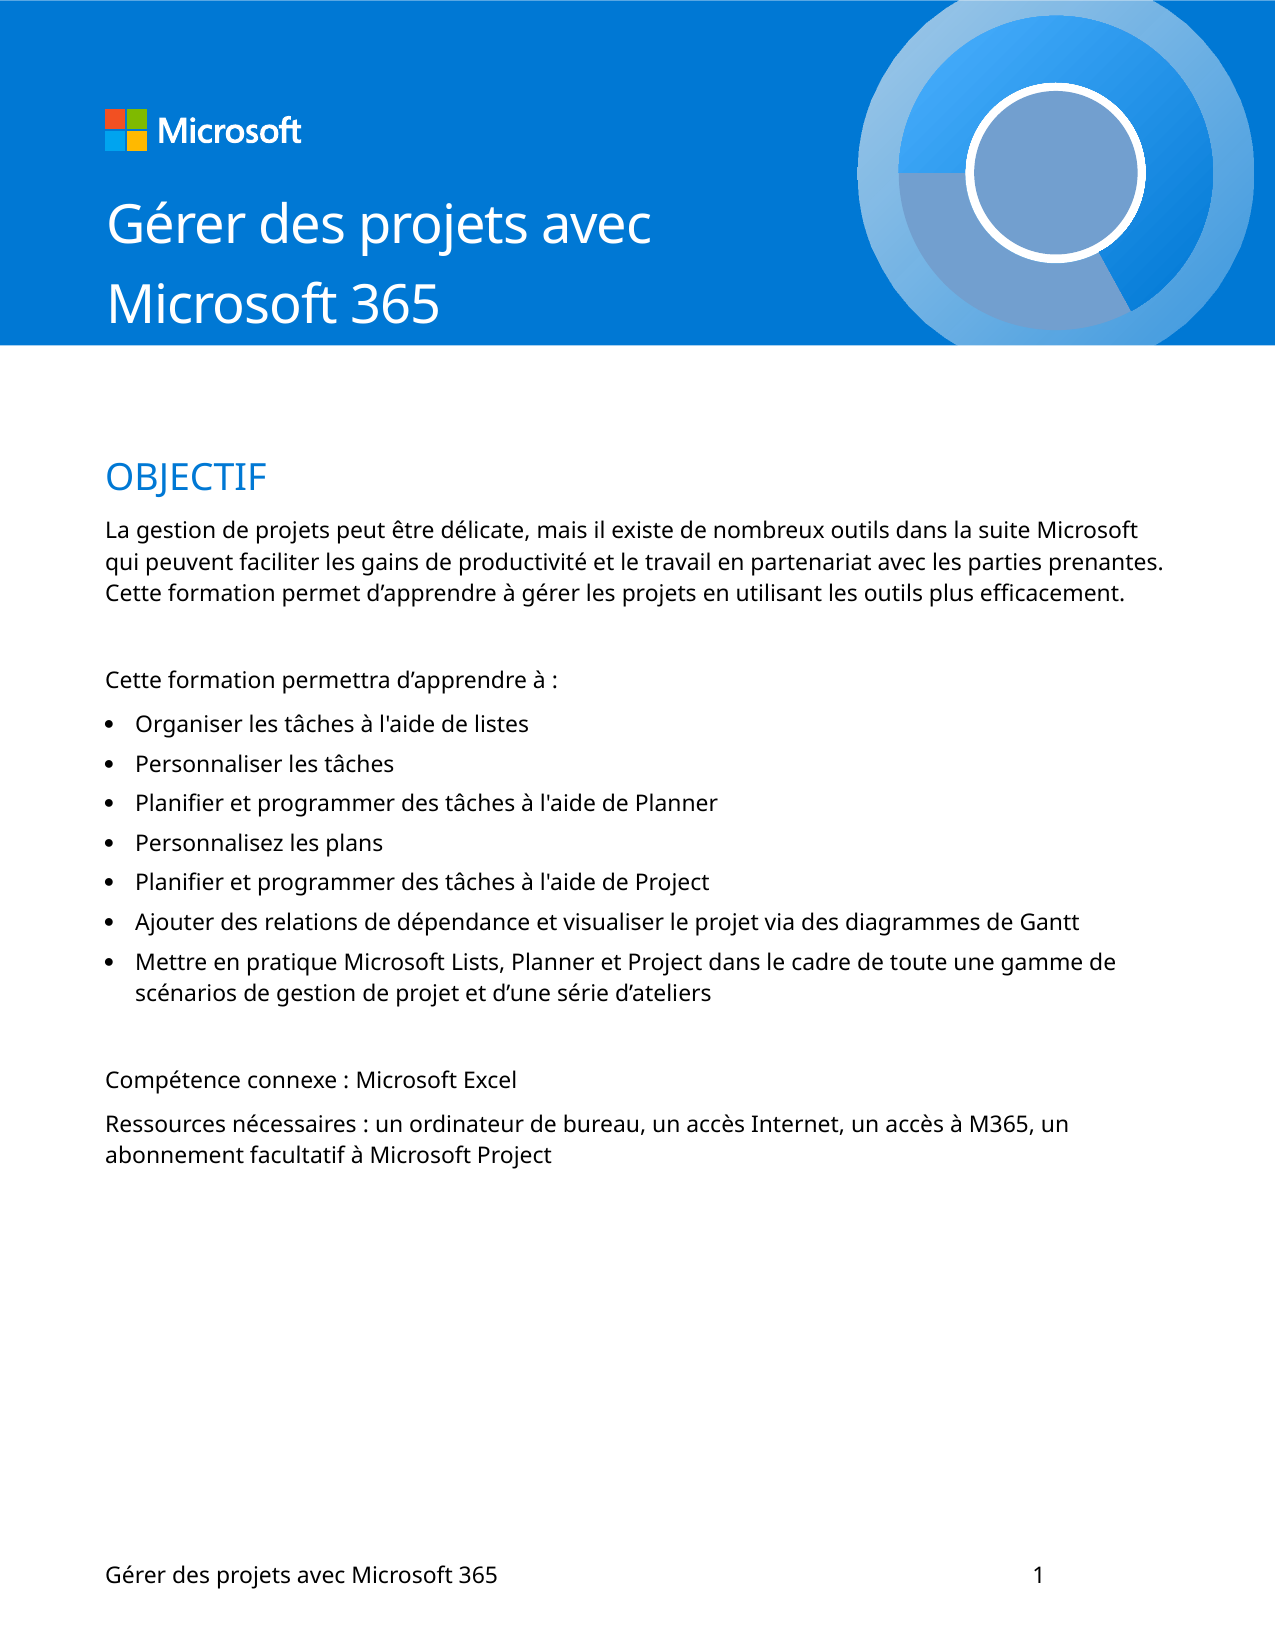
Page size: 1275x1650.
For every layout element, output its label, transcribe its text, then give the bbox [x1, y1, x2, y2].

list Mettre en pratique Microsoft Lists, Planner et Project dans le cadre de toute une gamme de scénarios de gestion de projet et d’une série d’ateliers [105, 945, 1170, 1008]
text La gestion de projets peut être délicate, mais il existe de nombreux outils dans la suite Microsoft qui peuvent faciliter les gains de productivité et le travail en partenariat avec les parties prenantes. Cette formation permet d’apprendre à gérer les projets en utilisant les outils plus efficacement. [105, 514, 1170, 608]
list Personnaliser les tâches [105, 747, 1170, 779]
list Personnalisez les plans [105, 827, 1170, 858]
list Organiser les tâches à l'aide de listes [105, 708, 1170, 739]
list Planifier et programmer des tâches à l'aide de Planner [105, 787, 1170, 818]
text Cette formation permettra d’apprendre à : [105, 664, 1170, 695]
subtitle OBJECTIF [105, 451, 1170, 502]
list Planifier et programmer des tâches à l'aide de Project [105, 866, 1170, 897]
text Compétence connexe : Microsoft Excel [105, 1064, 1170, 1095]
text Ressources nécessaires : un ordinateur de bureau, un accès Internet, un accès à M365, un abonnement facultatif à Microsoft Project [105, 1108, 1170, 1170]
list Ajouter des relations de dépendance et visualiser le projet via des diagrammes de Gantt [105, 906, 1170, 937]
